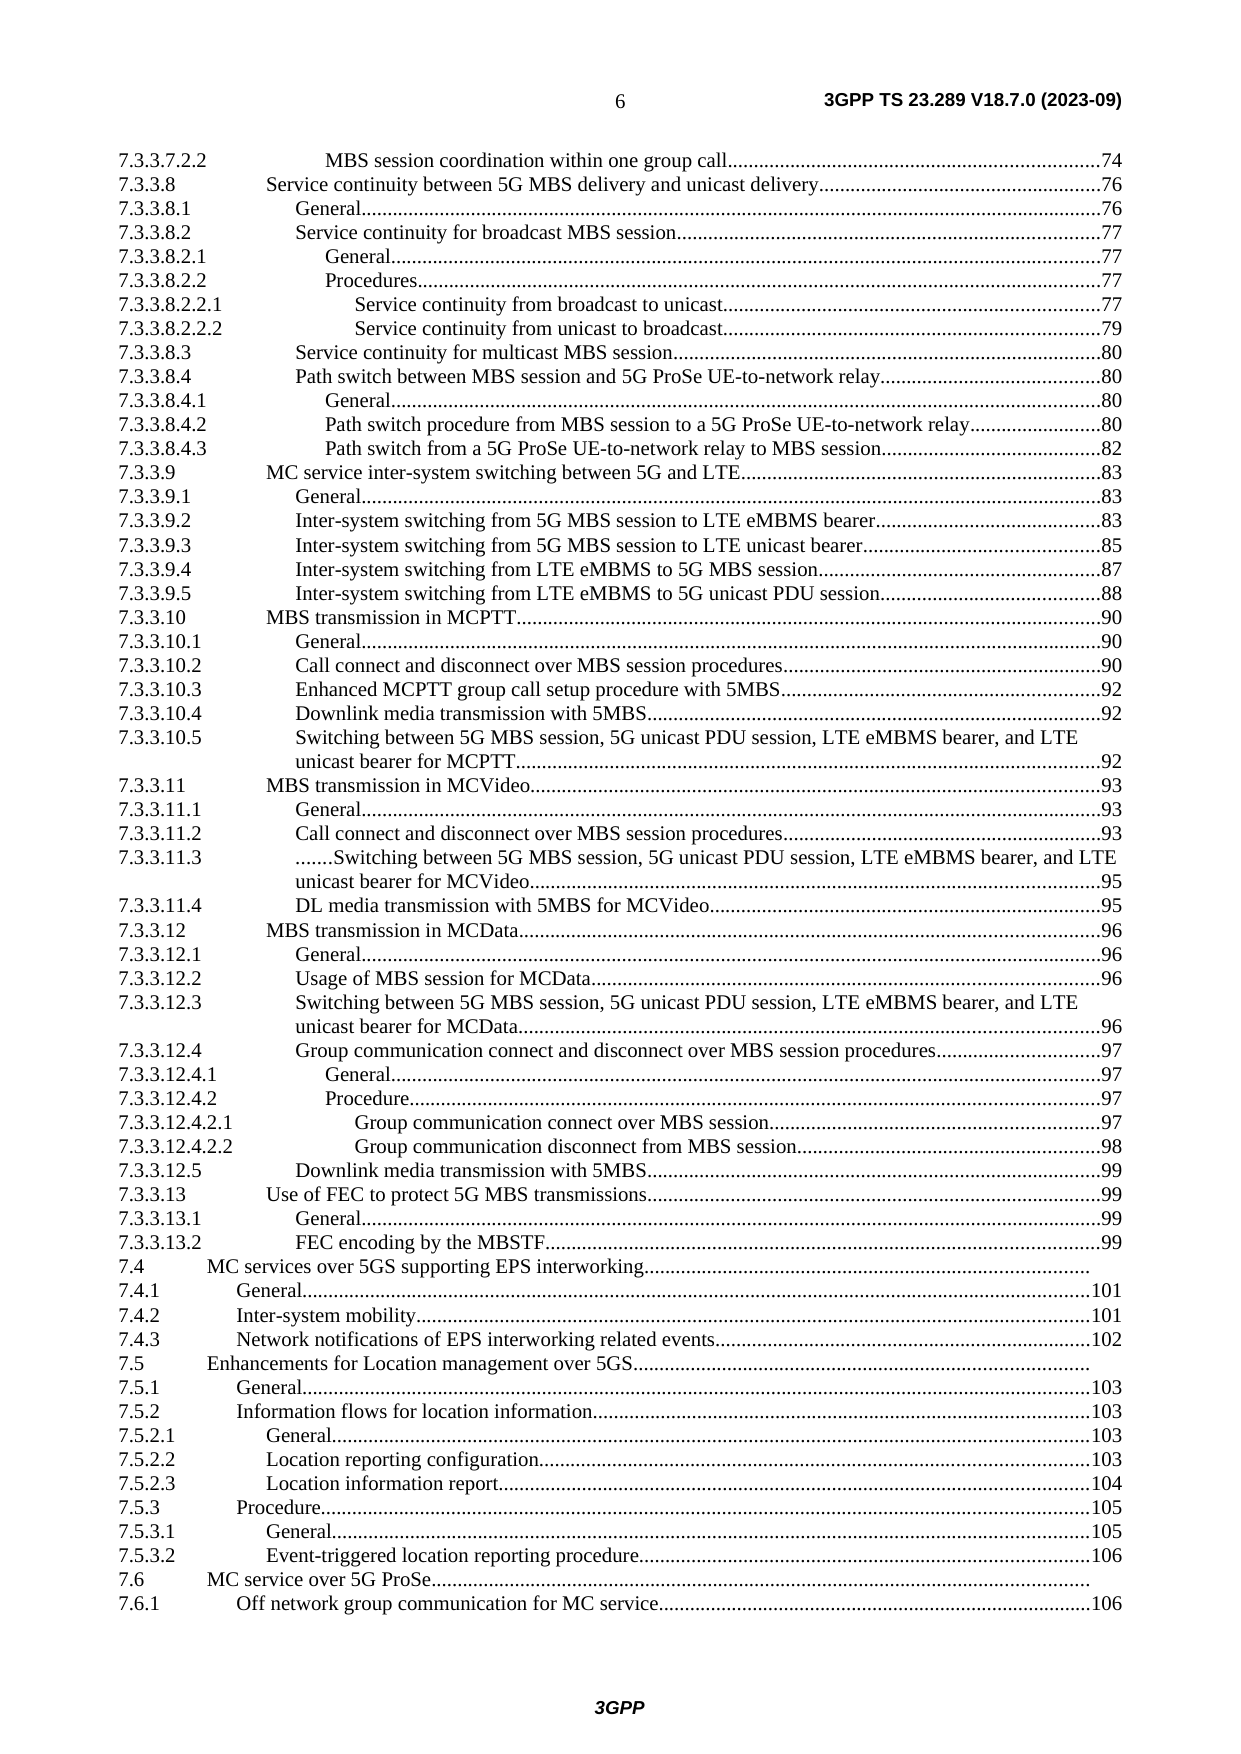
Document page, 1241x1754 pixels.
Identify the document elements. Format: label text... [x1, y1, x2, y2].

text 7.5.3.1 General 105 [118, 1519, 1122, 1543]
text 7.3.3.9.3 Inter-system switching from 5G MBS session to LTE unicast bearer 85 [118, 532, 1122, 557]
text 7.3.3.8.2.1 General 77 [118, 244, 1122, 268]
text 7.3.3.8.4.1 General 80 [118, 388, 1122, 412]
text 7.3.3.8.3 Service continuity for multicast MBS session 80 [118, 340, 1122, 364]
text 7.5 Enhancements for Location management over 5GS 103 [118, 1351, 1078, 1375]
text 7.3.3.11.1 General 93 [118, 797, 1122, 821]
text 7.3.3.10.1 General 90 [118, 629, 1122, 653]
text 7.5.2 Information flows for location information 103 [118, 1399, 1122, 1423]
text 7.3.3.9 MC service inter-system switching between 5G and LTE 83 [118, 460, 1122, 484]
text 7.3.3.12.4 Group communication connect and disconnect over MBS session procedures 97 [118, 1038, 1122, 1062]
text 7.3.3.8.2 Service continuity for broadcast MBS session 77 [118, 220, 1122, 244]
text 7.3.3.11 MBS transmission in MCVideo 93 [118, 773, 1122, 797]
text 7.5.2.1 General 103 [118, 1423, 1122, 1447]
text 7.3.3.12.3 Switching between 5G MBS session, 5G unicast PDU session, LTE eMBMS bearer, and LTE unicast bearer for MCData 96 [118, 990, 1122, 1038]
text 7.4.2 Inter-system mobility 101 [118, 1302, 1122, 1327]
text 7.4.3 Network notifications of EPS interworking related events 102 [118, 1327, 1122, 1351]
text 7.3.3.9.2 Inter-system switching from 5G MBS session to LTE eMBMS bearer 83 [118, 508, 1122, 532]
text 7.4 MC services over 5GS supporting EPS interworking 101 [118, 1254, 1078, 1278]
text 7.3.3.8.4 Path switch between MBS session and 5G ProSe UE-to-network relay 80 [118, 364, 1122, 388]
text 7.3.3.12.5 Downlink media transmission with 5MBS 99 [118, 1158, 1122, 1182]
text 7.3.3.8.4.3 Path switch from a 5G ProSe UE-to-network relay to MBS session 82 [118, 436, 1122, 460]
text 7.3.3.8.2.2 Procedures 77 [118, 268, 1122, 292]
text 7.3.3.9.4 Inter-system switching from LTE eMBMS to 5G MBS session 87 [118, 557, 1122, 581]
text 7.3.3.9.5 Inter-system switching from LTE eMBMS to 5G unicast PDU session 88 [118, 581, 1122, 605]
text 7.3.3.8.2.2.2 Service continuity from unicast to broadcast 79 [118, 316, 1122, 340]
text 7.6 MC service over 5G ProSe 106 [118, 1567, 1078, 1591]
text 7.3.3.10.3 Enhanced MCPTT group call setup procedure with 5MBS 92 [118, 677, 1122, 701]
text 7.3.3.11.2 Call connect and disconnect over MBS session procedures 93 [118, 821, 1122, 845]
text 7.3.3.12 MBS transmission in MCData 96 [118, 917, 1122, 942]
text 7.5.3.2 Event-triggered location reporting procedure 106 [118, 1543, 1122, 1567]
text 7.3.3.8.1 General 76 [118, 196, 1122, 220]
text 7.3.3.11.4 DL media transmission with 5MBS for MCVideo 95 [118, 893, 1122, 917]
text 7.3.3.7.2.2 MBS session coordination within one group call 74 [118, 147, 1122, 172]
text 7.3.3.13.2 FEC encoding by the MBSTF 99 [118, 1230, 1122, 1254]
text 7.3.3.8.4.2 Path switch procedure from MBS session to a 5G ProSe UE-to-network relay 80 [118, 412, 1122, 436]
text 7.3.3.12.4.2.1 Group communication connect over MBS session 97 [118, 1110, 1122, 1134]
text 7.3.3.9.1 General 83 [118, 484, 1122, 508]
text 7.5.1 General 103 [118, 1375, 1122, 1399]
text 7.3.3.12.1 General 96 [118, 942, 1122, 966]
text 7.3.3.12.2 Usage of MBS session for MCData 96 [118, 966, 1122, 990]
text 7.6.1 Off network group communication for MC service 106 [118, 1591, 1122, 1615]
text 7.5.2.2 Location reporting configuration 103 [118, 1447, 1122, 1471]
text 7.3.3.10.5 Switching between 5G MBS session, 5G unicast PDU session, LTE eMBMS bearer, and LTE unicast bearer for MCPTT 92 [118, 725, 1122, 773]
text 7.3.3.13 Use of FEC to protect 5G MBS transmissions 99 [118, 1182, 1122, 1206]
text 7.3.3.13.1 General 99 [118, 1206, 1122, 1230]
text 7.5.3 Procedure 105 [118, 1495, 1122, 1519]
text 7.3.3.10.4 Downlink media transmission with 5MBS 92 [118, 701, 1122, 725]
text 7.3.3.10.2 Call connect and disconnect over MBS session procedures 90 [118, 653, 1122, 677]
text 7.5.2.3 Location information report 104 [118, 1471, 1122, 1495]
text 7.3.3.12.4.1 General 97 [118, 1062, 1122, 1086]
text 7.3.3.10 MBS transmission in MCPTT 90 [118, 605, 1122, 629]
text 7.3.3.8 Service continuity between 5G MBS delivery and unicast delivery 76 [118, 172, 1122, 196]
text 7.3.3.11.3 Switching between 5G MBS session, 5G unicast PDU session, LTE eMBMS bearer, and LTE unicast bearer for MCVideo 95 [118, 845, 1122, 893]
text 7.3.3.12.4.2 Procedure 97 [118, 1086, 1122, 1110]
text 7.3.3.8.2.2.1 Service continuity from broadcast to unicast 77 [118, 292, 1122, 316]
text 7.4.1 General 101 [118, 1278, 1122, 1302]
text 7.3.3.12.4.2.2 Group communication disconnect from MBS session 98 [118, 1134, 1122, 1158]
